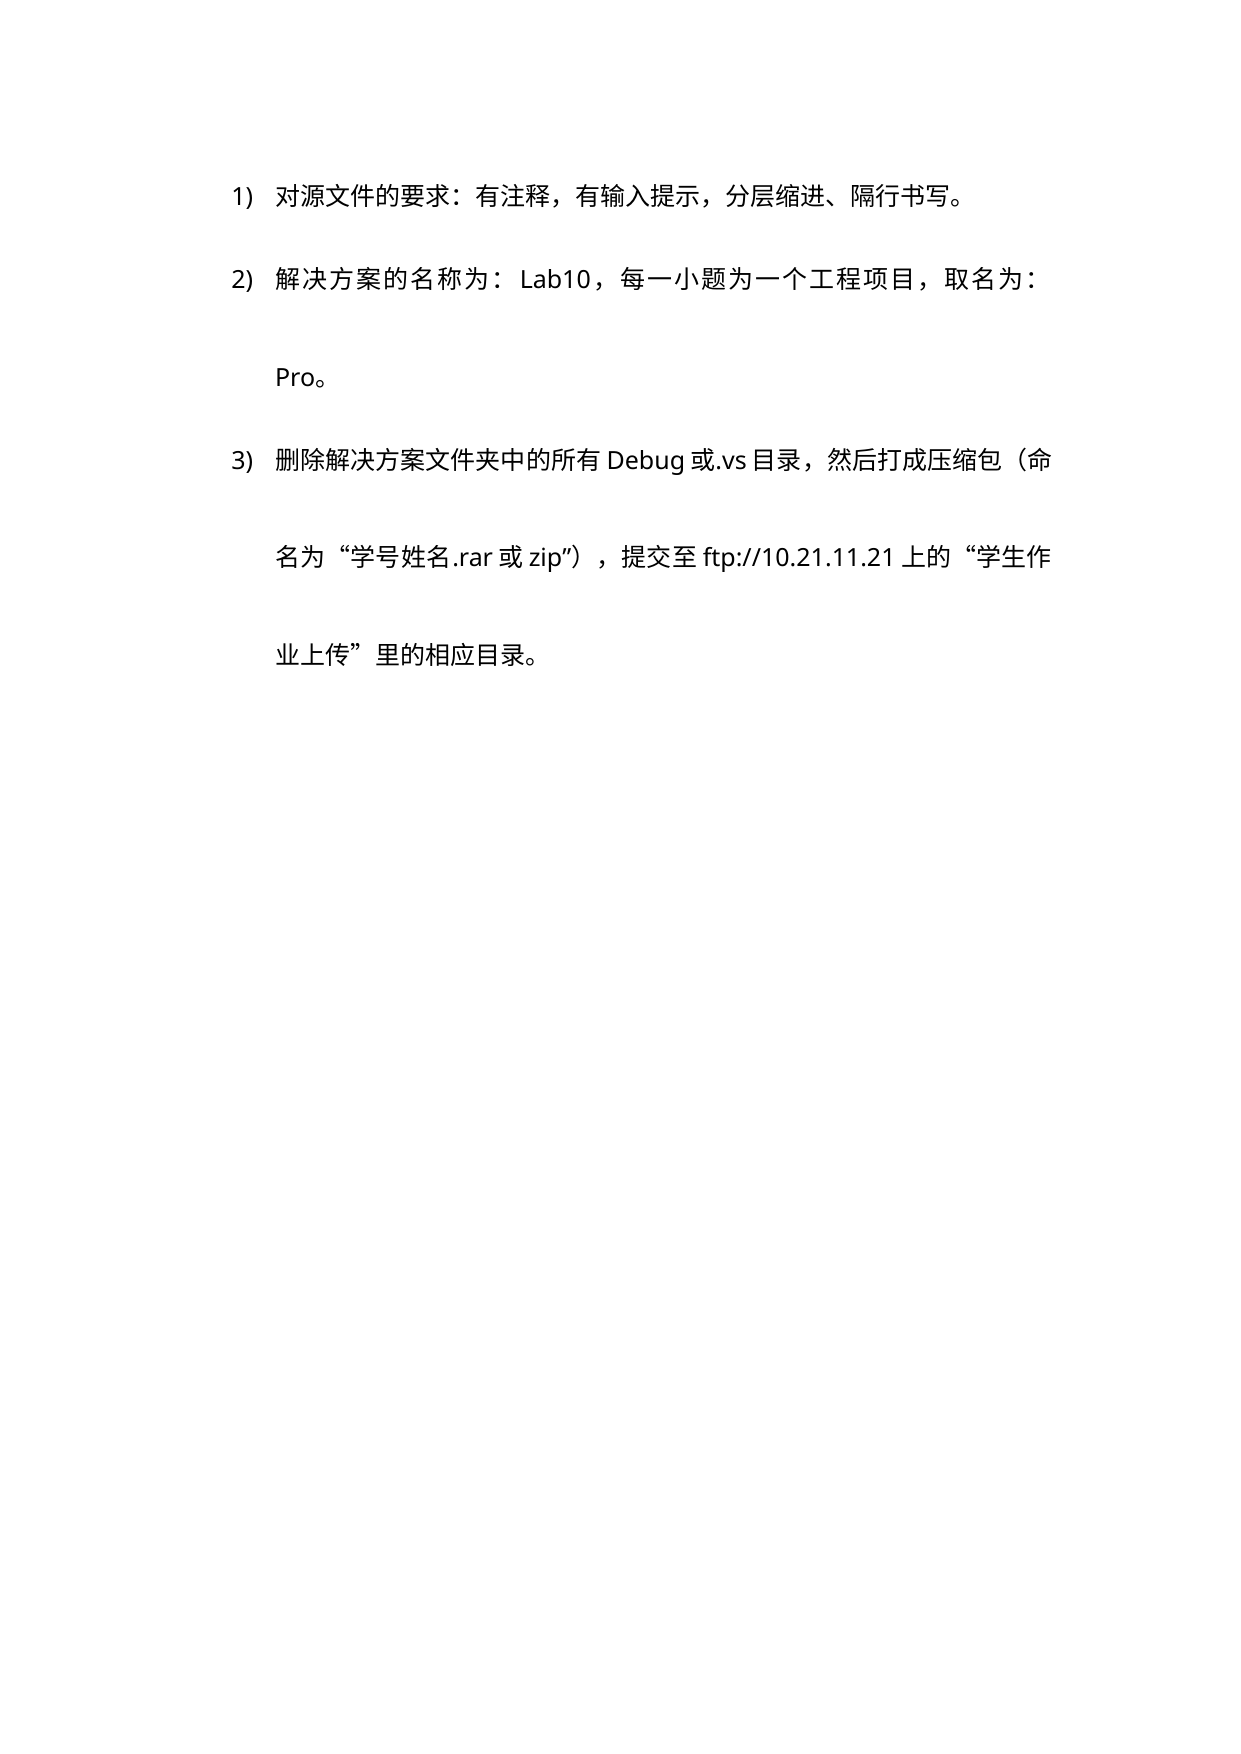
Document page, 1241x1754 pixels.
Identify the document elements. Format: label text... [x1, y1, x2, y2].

list 解决方案的名称为：Lab10，每一小题为一个工程项目，取名为：Pro。 [231, 245, 1053, 408]
list 对源文件的要求：有注释，有输入提示，分层缩进、隔行书写。 [231, 162, 1053, 227]
list 删除解决方案文件夹中的所有Debug或.vs目录，然后打成压缩包（命名为“学号姓名.rar或zip”），提交至ftp://10.21.11.21上的“学生作业上传”里的相应目录。 [231, 426, 1053, 686]
